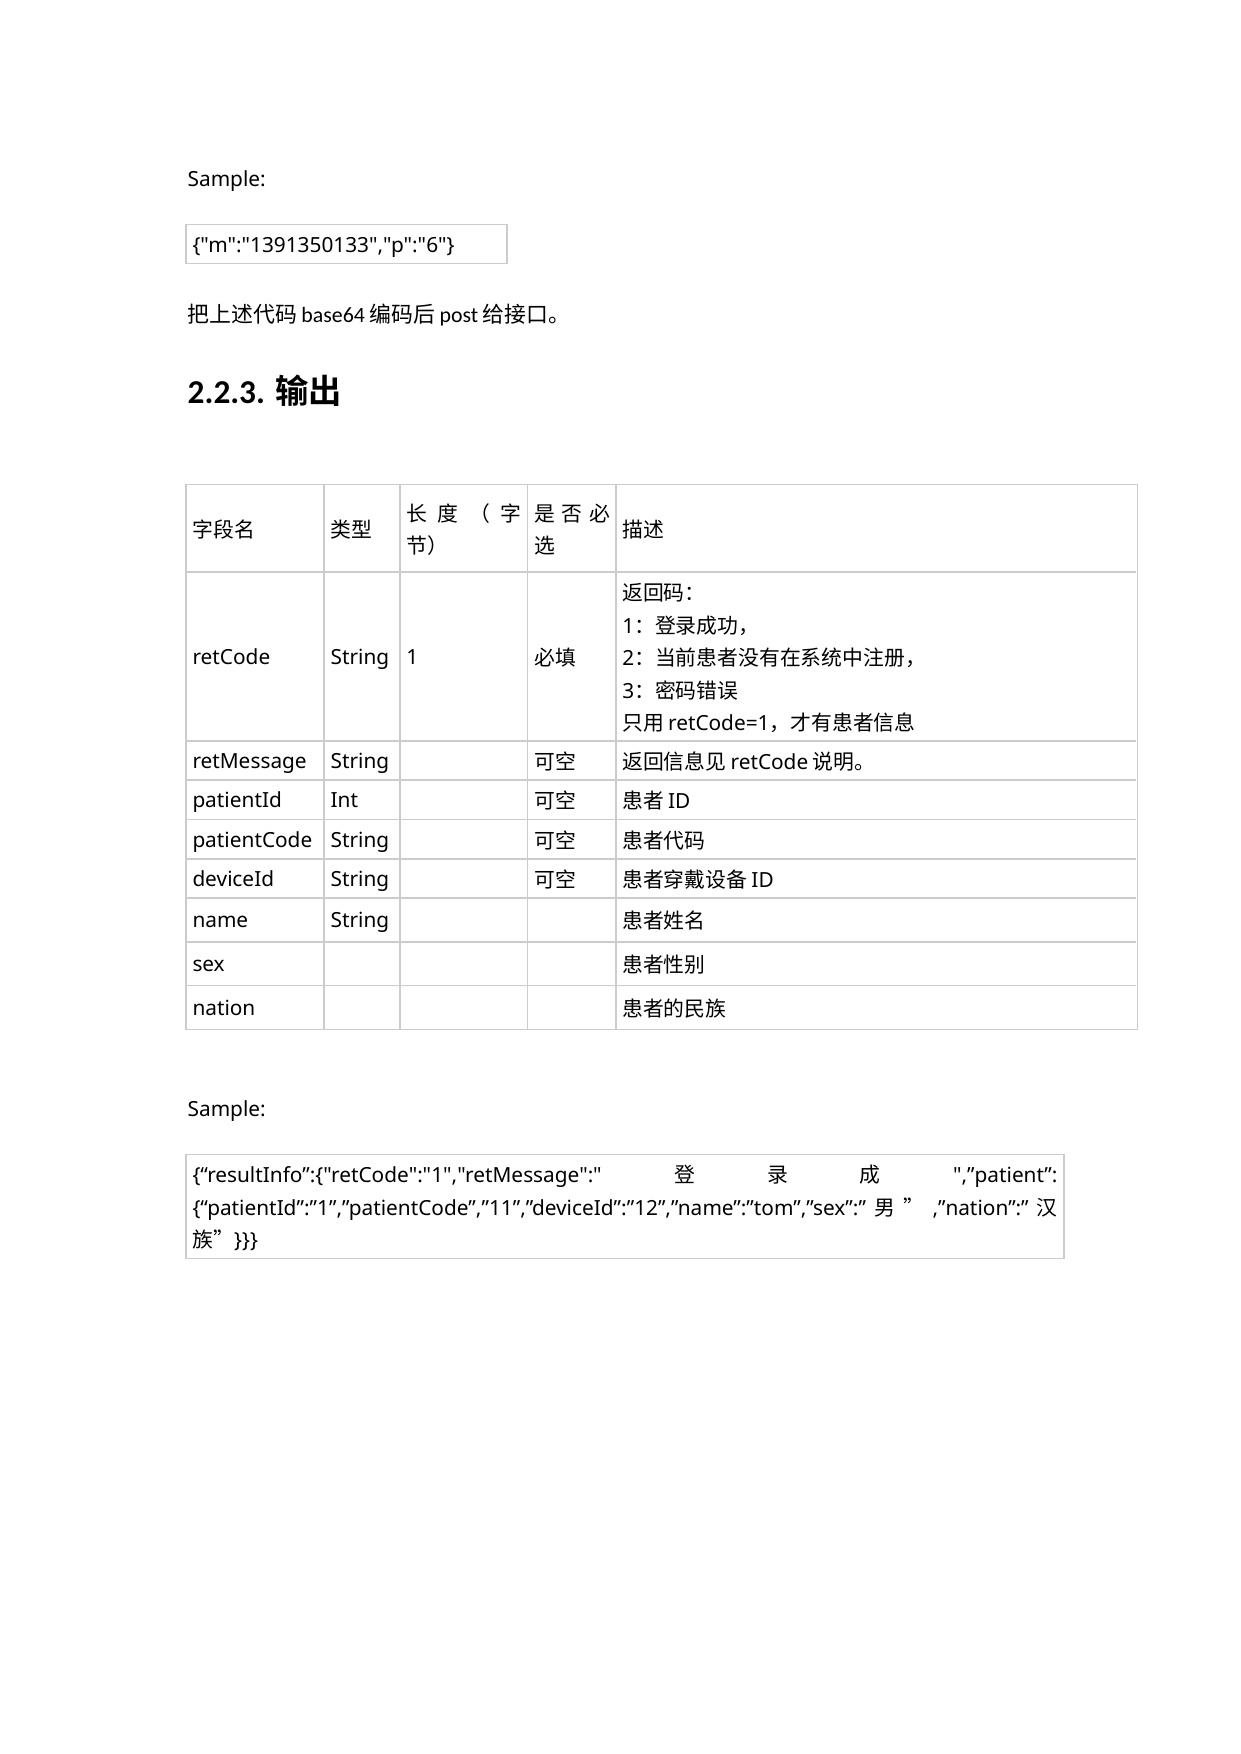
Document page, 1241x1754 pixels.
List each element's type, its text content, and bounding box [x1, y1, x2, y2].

table_header 长度（字节） [401, 485, 527, 571]
text Sample: [187, 1092, 1053, 1124]
table_cell [401, 820, 527, 858]
table_header 字段名 [187, 485, 323, 571]
table_cell 返回码： 1：登录成功， 2：当前患者没有在系统中注册， 3：密码错误 只用retCode=1，才有患者信息 [617, 571, 1137, 740]
table_cell String [325, 860, 399, 897]
table_cell 可空 [528, 781, 615, 818]
table_header 类型 [325, 485, 399, 571]
table_cell 患者的民族 [617, 985, 1137, 1028]
table_cell 可空 [528, 742, 615, 779]
table_cell String [325, 820, 399, 858]
table_cell 患者性别 [617, 941, 1137, 985]
subtitle 输出 [187, 356, 1053, 421]
text Sample: [187, 162, 1053, 194]
table_cell patientId [187, 781, 323, 818]
table_cell [401, 899, 527, 941]
table_cell 患者姓名 [617, 897, 1137, 941]
table_cell 患者穿戴设备ID [617, 858, 1137, 897]
table_cell String [325, 573, 399, 740]
table_cell deviceId [187, 860, 323, 897]
table_header {"m":"1391350133","p":"6"} [187, 225, 506, 263]
table_cell [325, 986, 399, 1028]
table_cell 可空 [528, 860, 615, 897]
table_cell [401, 742, 527, 779]
text 把上述代码base64编码后post给接口。 [187, 297, 1053, 329]
table_header {“resultInfo”:{"retCode":"1","retMessage":"登录成",”patient”:{“patientId”:”1”,”patientCode”,”11”,”deviceId”:”12”,”name”:”tom”,”sex”:”男”,”nation”:”汉族”}}} [187, 1155, 1063, 1257]
table_cell [325, 943, 399, 985]
table_cell name [187, 899, 323, 941]
table_cell Int [325, 781, 399, 818]
table_header 描述 [617, 485, 1137, 571]
table_cell nation [187, 986, 323, 1028]
table_cell retMessage [187, 742, 323, 779]
table_cell 患者ID [617, 779, 1137, 818]
table_cell sex [187, 943, 323, 985]
table_cell patientCode [187, 820, 323, 858]
table_header 是否必选 [528, 485, 615, 571]
table_cell [401, 986, 527, 1028]
table_cell [401, 943, 527, 985]
table_cell 必填 [528, 573, 615, 740]
table_cell [401, 860, 527, 897]
table_cell 返回信息见retCode说明。 [617, 740, 1137, 779]
table_cell 患者代码 [617, 819, 1137, 858]
table_cell [401, 781, 527, 818]
table_cell retCode [187, 573, 323, 740]
table_cell [528, 986, 615, 1028]
table_cell 1 [401, 573, 527, 740]
table_cell String [325, 899, 399, 941]
table_cell [528, 899, 615, 941]
table_cell [528, 943, 615, 985]
table_cell String [325, 742, 399, 779]
table_cell 可空 [528, 820, 615, 858]
